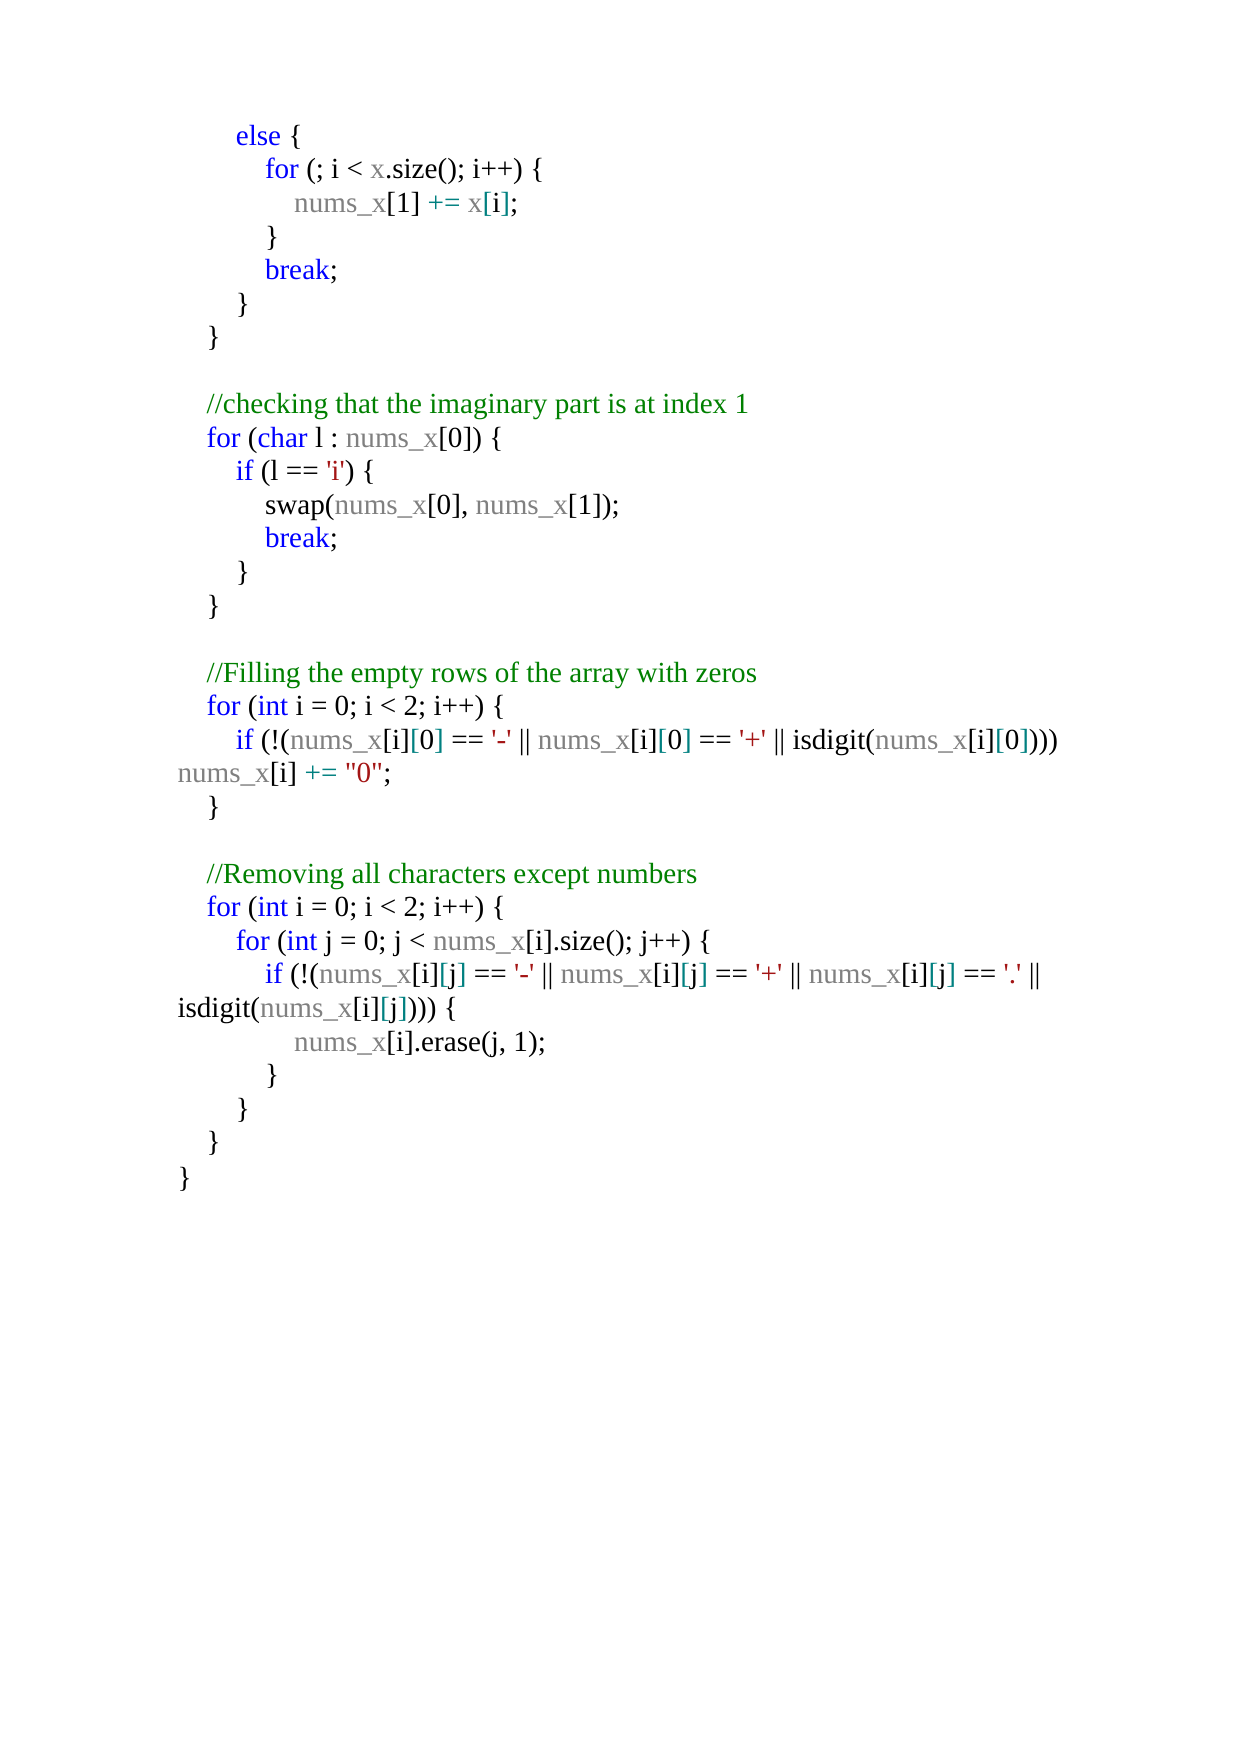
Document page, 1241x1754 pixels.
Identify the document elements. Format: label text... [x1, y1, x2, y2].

text if (!(nums_x[i][0] == '-' || nums_x[i][0] == '+' || isdigit(nums_x[i][0]))) nums_x[i] += "0"; [177, 722, 1152, 789]
text //Filling the empty rows of the array with zeros [177, 655, 1152, 688]
text //Removing all characters except numbers [177, 856, 1152, 889]
text for (int i = 0; i < 2; i++) { [177, 889, 1152, 923]
text } [177, 1091, 1152, 1124]
text for (char l : nums_x[0]) { [177, 420, 1152, 453]
text break; [177, 252, 1152, 286]
text } [177, 319, 1152, 353]
text nums_x[1] += x[i]; [177, 185, 1152, 219]
text for (int j = 0; j < nums_x[i].size(); j++) { [177, 923, 1152, 957]
text //checking that the imaginary part is at index 1 [177, 386, 1152, 420]
text } [177, 789, 1152, 822]
text } [177, 554, 1152, 588]
text } [177, 286, 1152, 319]
text } [177, 588, 1152, 621]
text swap(nums_x[0], nums_x[1]); [177, 487, 1152, 521]
text if (l == 'i') { [177, 453, 1152, 487]
text } [177, 219, 1152, 252]
text } [177, 1158, 1152, 1195]
text for (; i < x.size(); i++) { [177, 152, 1152, 185]
text break; [177, 521, 1152, 554]
text for (int i = 0; i < 2; i++) { [177, 688, 1152, 722]
text nums_x[i].erase(j, 1); [177, 1024, 1152, 1057]
text } [177, 1057, 1152, 1091]
text } [177, 1124, 1152, 1158]
text else { [177, 118, 1152, 152]
text if (!(nums_x[i][j] == '-' || nums_x[i][j] == '+' || nums_x[i][j] == '.' || isdigit(nums_x[i][j]))) { [177, 957, 1152, 1024]
